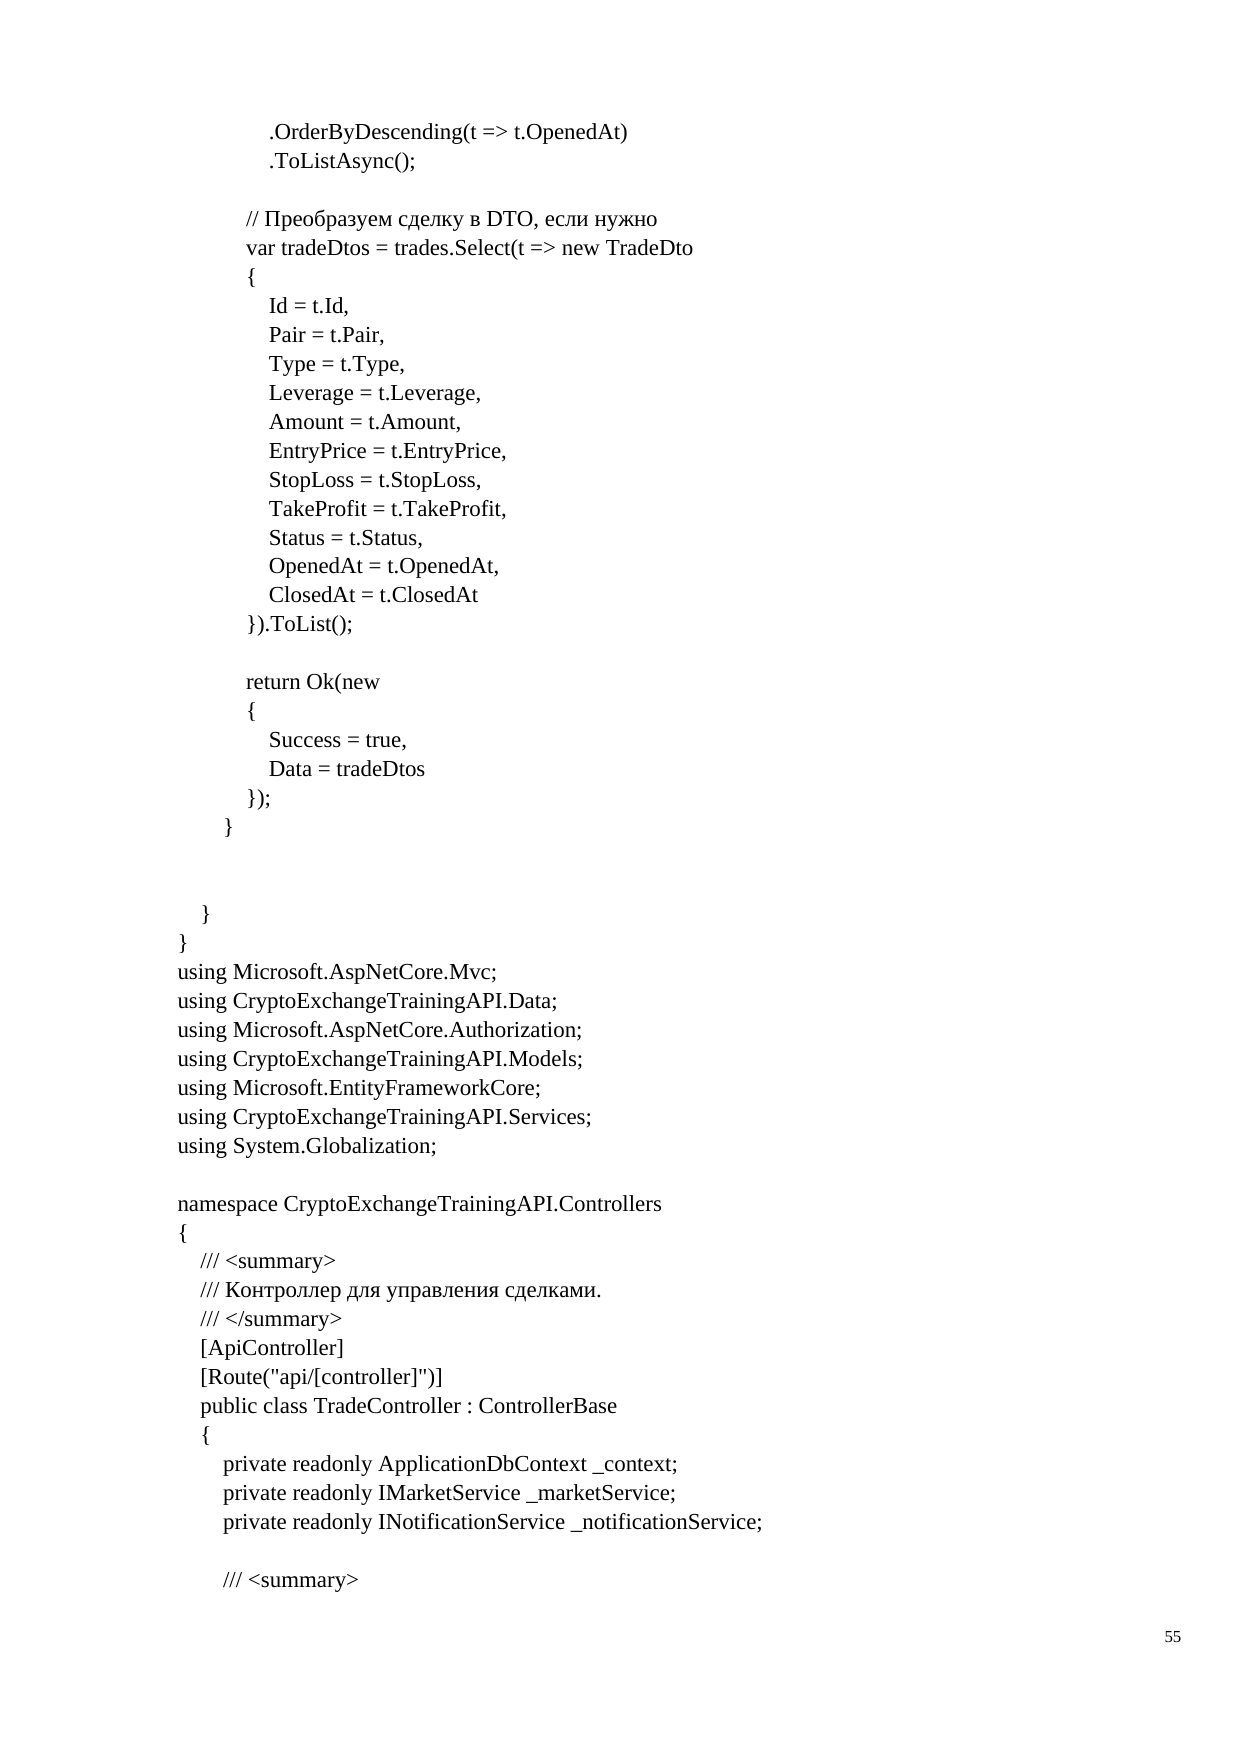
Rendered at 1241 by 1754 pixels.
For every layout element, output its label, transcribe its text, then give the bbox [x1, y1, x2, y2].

text using CryptoExchangeTrainingAPI.Services; [177, 1103, 1181, 1129]
text [Route("api/[controller]")] [177, 1363, 1181, 1390]
text } [177, 929, 1181, 955]
text using CryptoExchangeTrainingAPI.Data; [177, 987, 1181, 1013]
text StopLoss = t.StopLoss, [177, 466, 1181, 492]
text TakeProfit = t.TakeProfit, [177, 494, 1181, 521]
text Pair = t.Pair, [177, 321, 1181, 347]
text private readonly ApplicationDbContext _context; [177, 1450, 1181, 1477]
text }).ToList(); [177, 610, 1181, 637]
text Id = t.Id, [177, 292, 1181, 318]
text Status = t.Status, [177, 523, 1181, 550]
text } [177, 813, 1181, 839]
text Type = t.Type, [177, 350, 1181, 376]
text using Microsoft.EntityFrameworkCore; [177, 1074, 1181, 1100]
text public class TradeController : ControllerBase [177, 1392, 1181, 1419]
text EntryPrice = t.EntryPrice, [177, 437, 1181, 463]
text { [177, 697, 1181, 724]
text .ToListAsync(); [177, 147, 1181, 173]
text // Преобразуем сделку в DTO, если нужно [177, 205, 1181, 231]
text using System.Globalization; [177, 1132, 1181, 1158]
text Amount = t.Amount, [177, 408, 1181, 434]
text .OrderByDescending(t => t.OpenedAt) [177, 118, 1181, 144]
text using Microsoft.AspNetCore.Mvc; [177, 958, 1181, 984]
text [ApiController] [177, 1334, 1181, 1361]
text using Microsoft.AspNetCore.Authorization; [177, 1016, 1181, 1042]
text namespace CryptoExchangeTrainingAPI.Controllers [177, 1189, 1181, 1216]
text Leverage = t.Leverage, [177, 379, 1181, 405]
text Success = true, [177, 726, 1181, 753]
text { [177, 1421, 1181, 1448]
text /// <summary> [177, 1566, 1181, 1592]
text { [177, 1218, 1181, 1245]
text private readonly IMarketService _marketService; [177, 1479, 1181, 1506]
text Data = tradeDtos [177, 755, 1181, 782]
text private readonly INotificationService _notificationService; [177, 1508, 1181, 1534]
text { [177, 263, 1181, 289]
text /// Контроллер для управления сделками. [177, 1276, 1181, 1303]
text ClosedAt = t.ClosedAt [177, 581, 1181, 608]
text OpenedAt = t.OpenedAt, [177, 552, 1181, 579]
text using CryptoExchangeTrainingAPI.Models; [177, 1045, 1181, 1071]
text /// <summary> [177, 1247, 1181, 1274]
text }); [177, 784, 1181, 811]
text /// </summary> [177, 1305, 1181, 1332]
text return Ok(new [177, 668, 1181, 695]
text var tradeDtos = trades.Select(t => new TradeDto [177, 234, 1181, 260]
text } [177, 900, 1181, 926]
